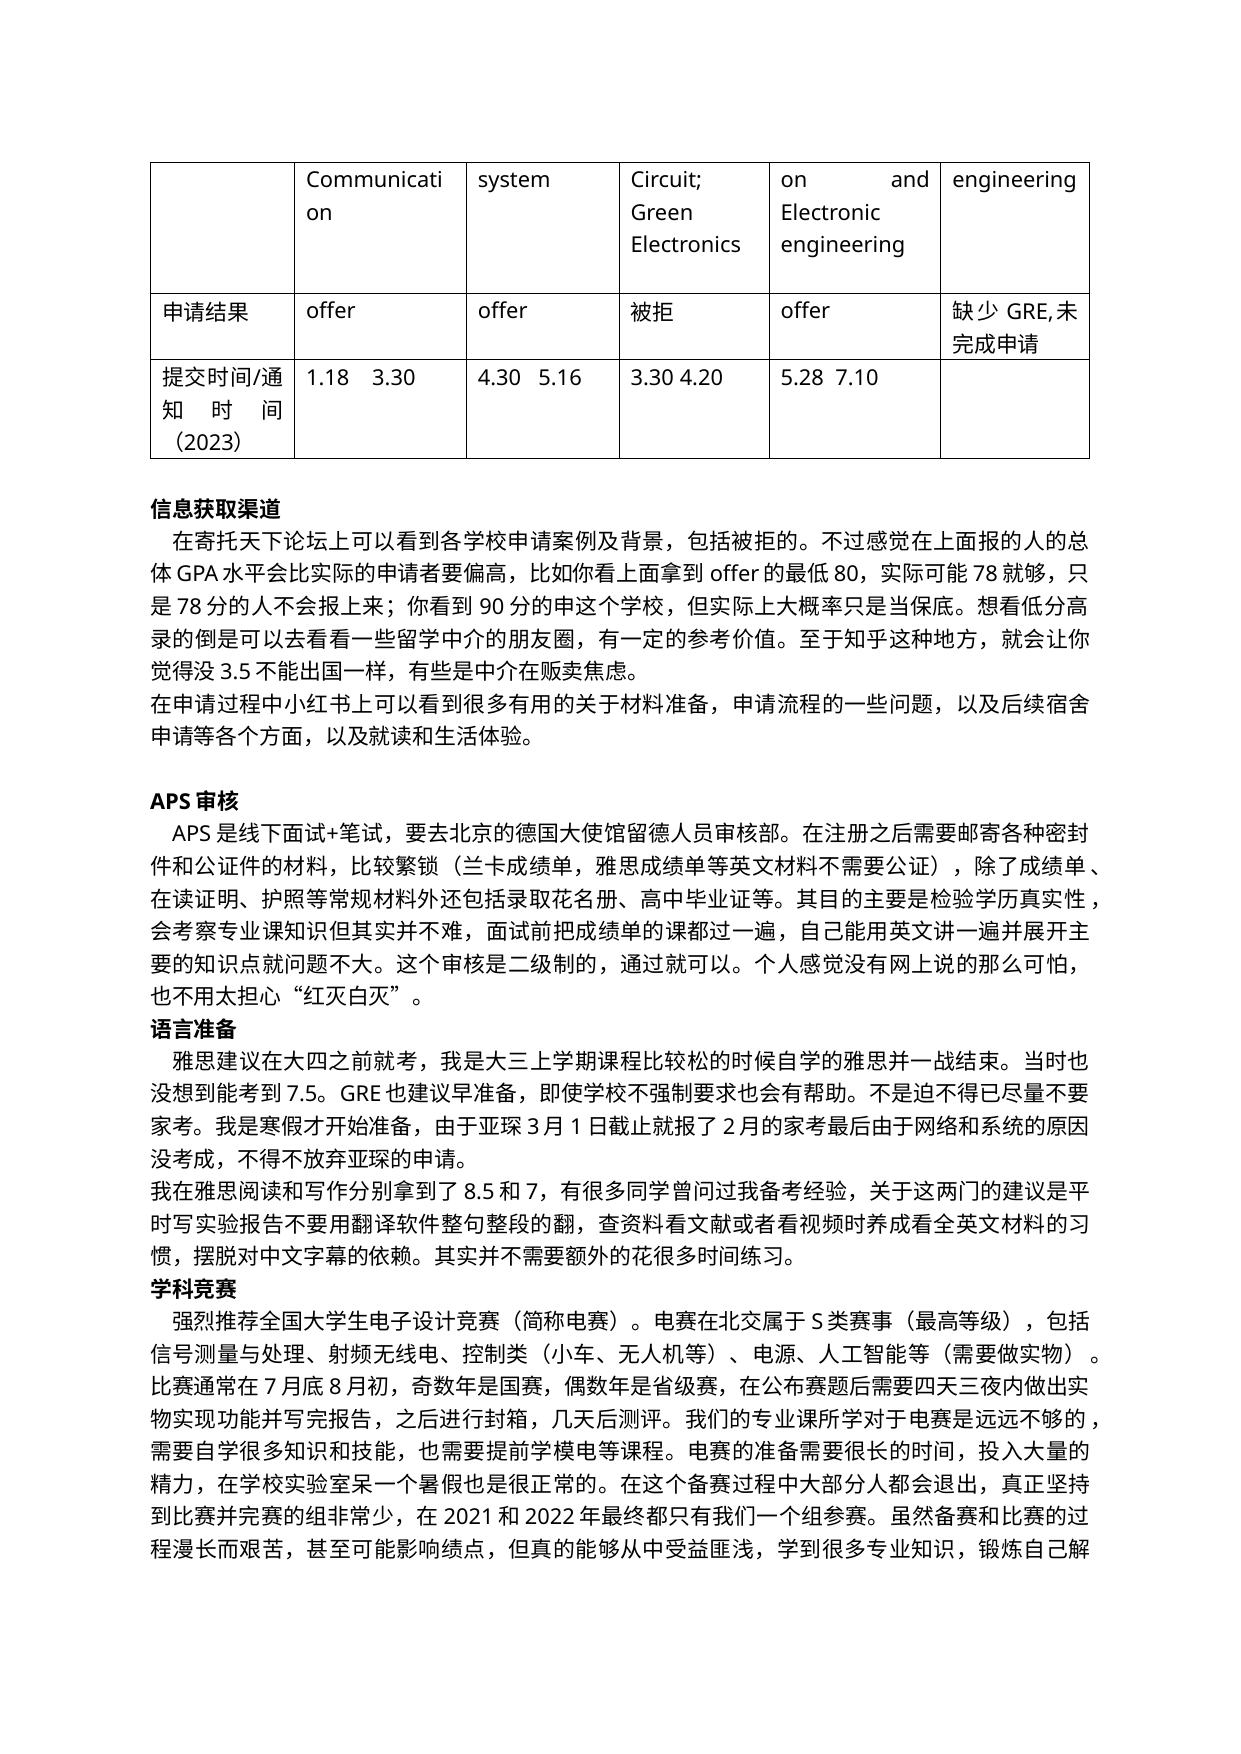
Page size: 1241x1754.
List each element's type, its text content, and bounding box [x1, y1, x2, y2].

table_cell offer [467, 294, 619, 359]
text 语言准备 [150, 1011, 1090, 1044]
text 在寄托天下论坛上可以看到各学校申请案例及背景，包括被拒的。不过感觉在上面报的人的总体GPA水平会比实际的申请者要偏高，比如你看上面拿到offer的最低80，实际可能78就够，只是78分的人不会报上来；你看到90分的申这个学校，但实际上大概率只是当保底。想看低分高录的倒是可以去看看一些留学中介的朋友圈，有一定的参考价值。至于知乎这种地方，就会让你觉得没3.5不能出国一样，有些是中介在贩卖焦虑。 [150, 524, 1090, 686]
table_cell offer [770, 294, 940, 359]
table_cell 5.28 7.10 [770, 360, 940, 458]
text 我在雅思阅读和写作分别拿到了8.5和7，有很多同学曾问过我备考经验，关于这两门的建议是平时写实验报告不要用翻译软件整句整段的翻，查资料看文献或者看视频时养成看全英文材料的习惯，摆脱对中文字幕的依赖。其实并不需要额外的花很多时间练习。 [150, 1174, 1090, 1271]
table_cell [941, 163, 1089, 293]
text 在申请过程中小红书上可以看到很多有用的关于材料准备，申请流程的一些问题，以及后续宿舍申请等各个方面，以及就读和生活体验。 [150, 686, 1090, 751]
table_cell 申请结果 [151, 294, 294, 359]
table_cell 被拒 [620, 294, 769, 359]
table_cell 3.30 4.20 [620, 360, 769, 458]
text APS审核 [150, 784, 1090, 816]
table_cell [620, 163, 769, 293]
table_cell 缺少GRE,未完成申请 [941, 294, 1089, 359]
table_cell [770, 163, 940, 293]
text 雅思建议在大四之前就考，我是大三上学期课程比较松的时候自学的雅思并一战结束。当时也没想到能考到7.5。GRE也建议早准备，即使学校不强制要求也会有帮助。不是迫不得已尽量不要家考。我是寒假才开始准备，由于亚琛3月1日截止就报了2月的家考最后由于网络和系统的原因没考成，不得不放弃亚琛的申请。 [150, 1044, 1090, 1174]
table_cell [295, 163, 466, 293]
text 信息获取渠道 [150, 491, 1090, 524]
table_cell 4.30 5.16 [467, 360, 619, 458]
text APS是线下面试+笔试，要去北京的德国大使馆留德人员审核部。在注册之后需要邮寄各种密封件和公证件的材料，比较繁锁（兰卡成绩单，雅思成绩单等英文材料不需要公证），除了成绩单、在读证明、护照等常规材料外还包括录取花名册、高中毕业证等。其目的主要是检验学历真实性，会考察专业课知识但其实并不难，面试前把成绩单的课都过一遍，自己能用英文讲一遍并展开主要的知识点就问题不大。这个审核是二级制的，通过就可以。个人感觉没有网上说的那么可怕，也不用太担心“红灭白灭”。 [150, 816, 1090, 1011]
text 学科竞赛 [150, 1271, 1090, 1304]
table_cell 提交时间/通知时间（2023） [151, 360, 294, 458]
table_cell offer [295, 294, 466, 359]
table_cell Electronic system [467, 163, 619, 293]
table_cell 1.18 3.30 [295, 360, 466, 458]
table_cell [941, 360, 1089, 458]
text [150, 1304, 1090, 1564]
table_cell 专业 [151, 163, 294, 293]
